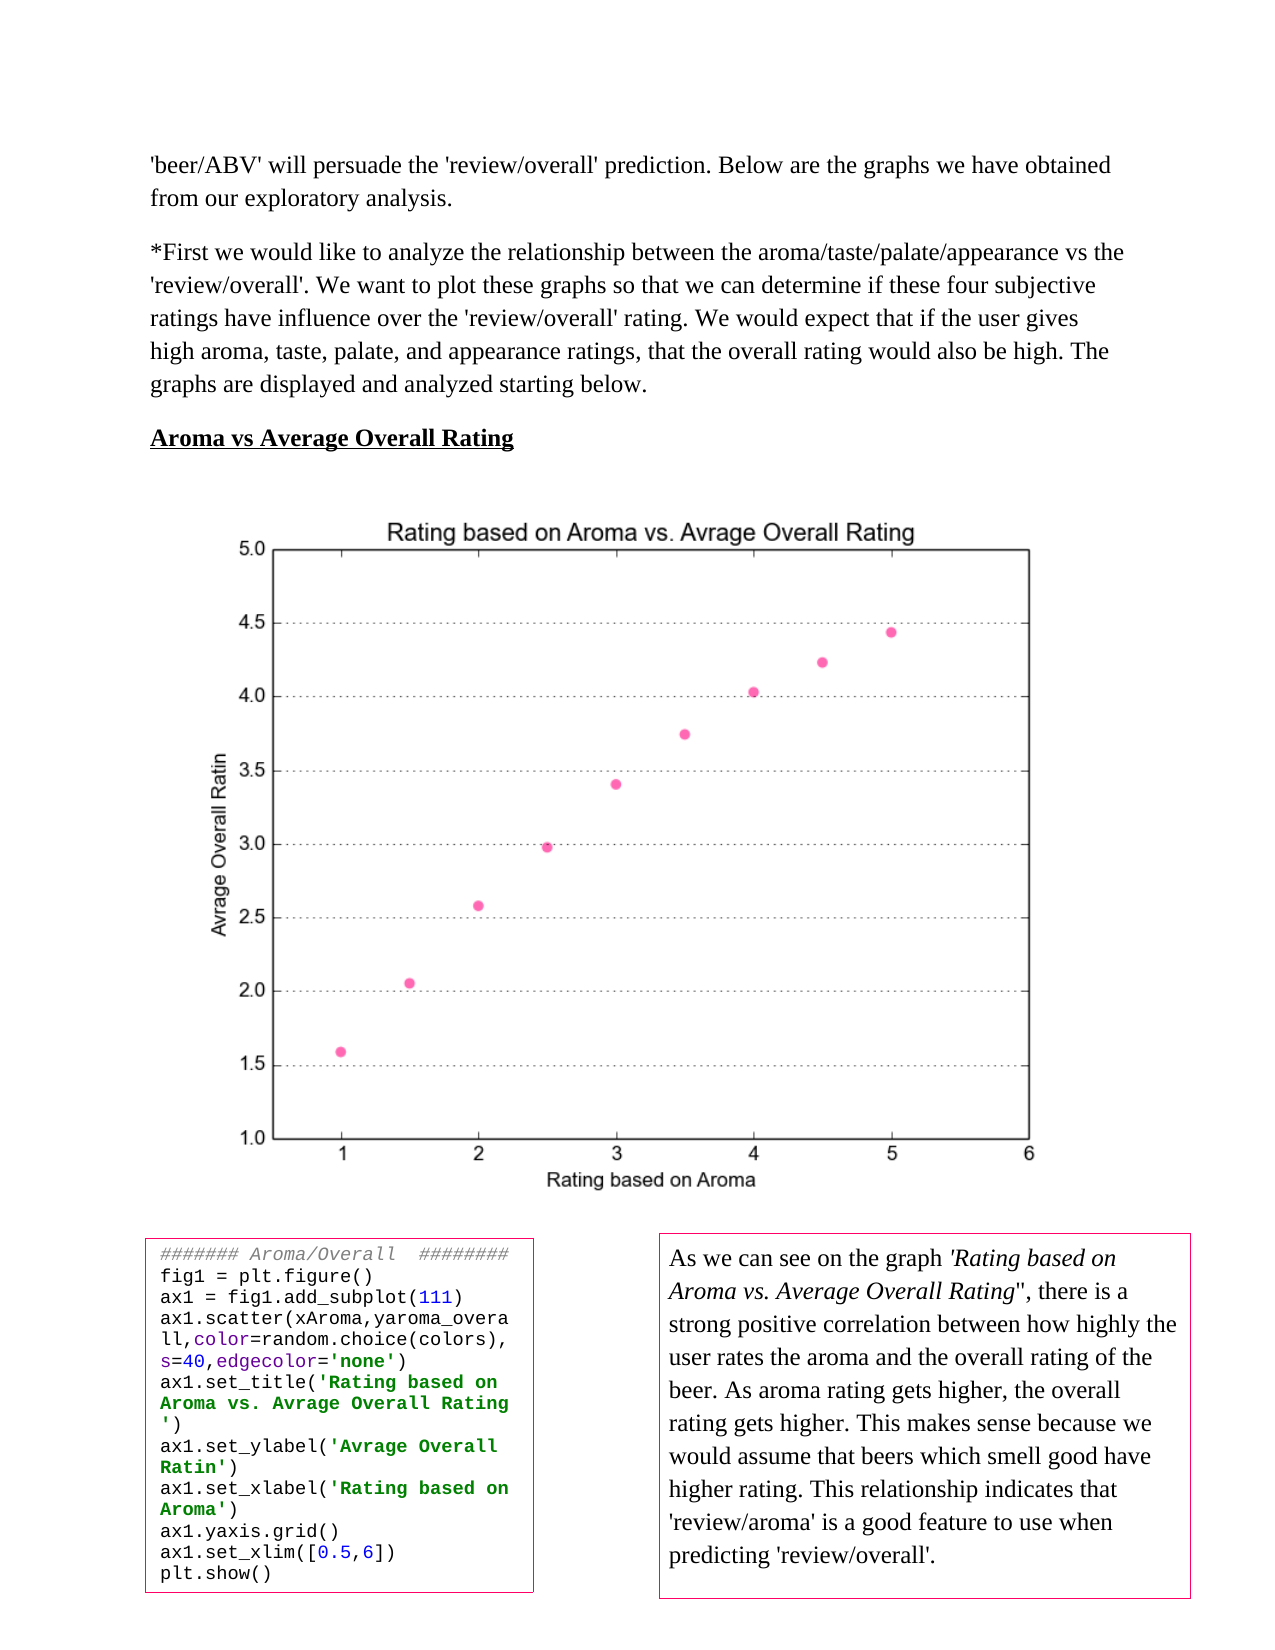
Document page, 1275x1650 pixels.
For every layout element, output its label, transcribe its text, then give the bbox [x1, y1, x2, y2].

text *First we would like to analyze the relationship between the aroma/taste/palate/appearance vs the 'review/overall'. We want to plot these graphs so that we can determine if these four subjective ratings have influence over the 'review/overall' rating. We would expect that if the user gives high aroma, taste, palate, and appearance ratings, that the overall rating would also be high. The graphs are displayed and analyzed starting below. [150, 237, 1125, 398]
text Aroma vs Average Overall Rating [150, 423, 1125, 452]
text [150, 150, 1125, 212]
picture [150, 476, 1125, 1212]
